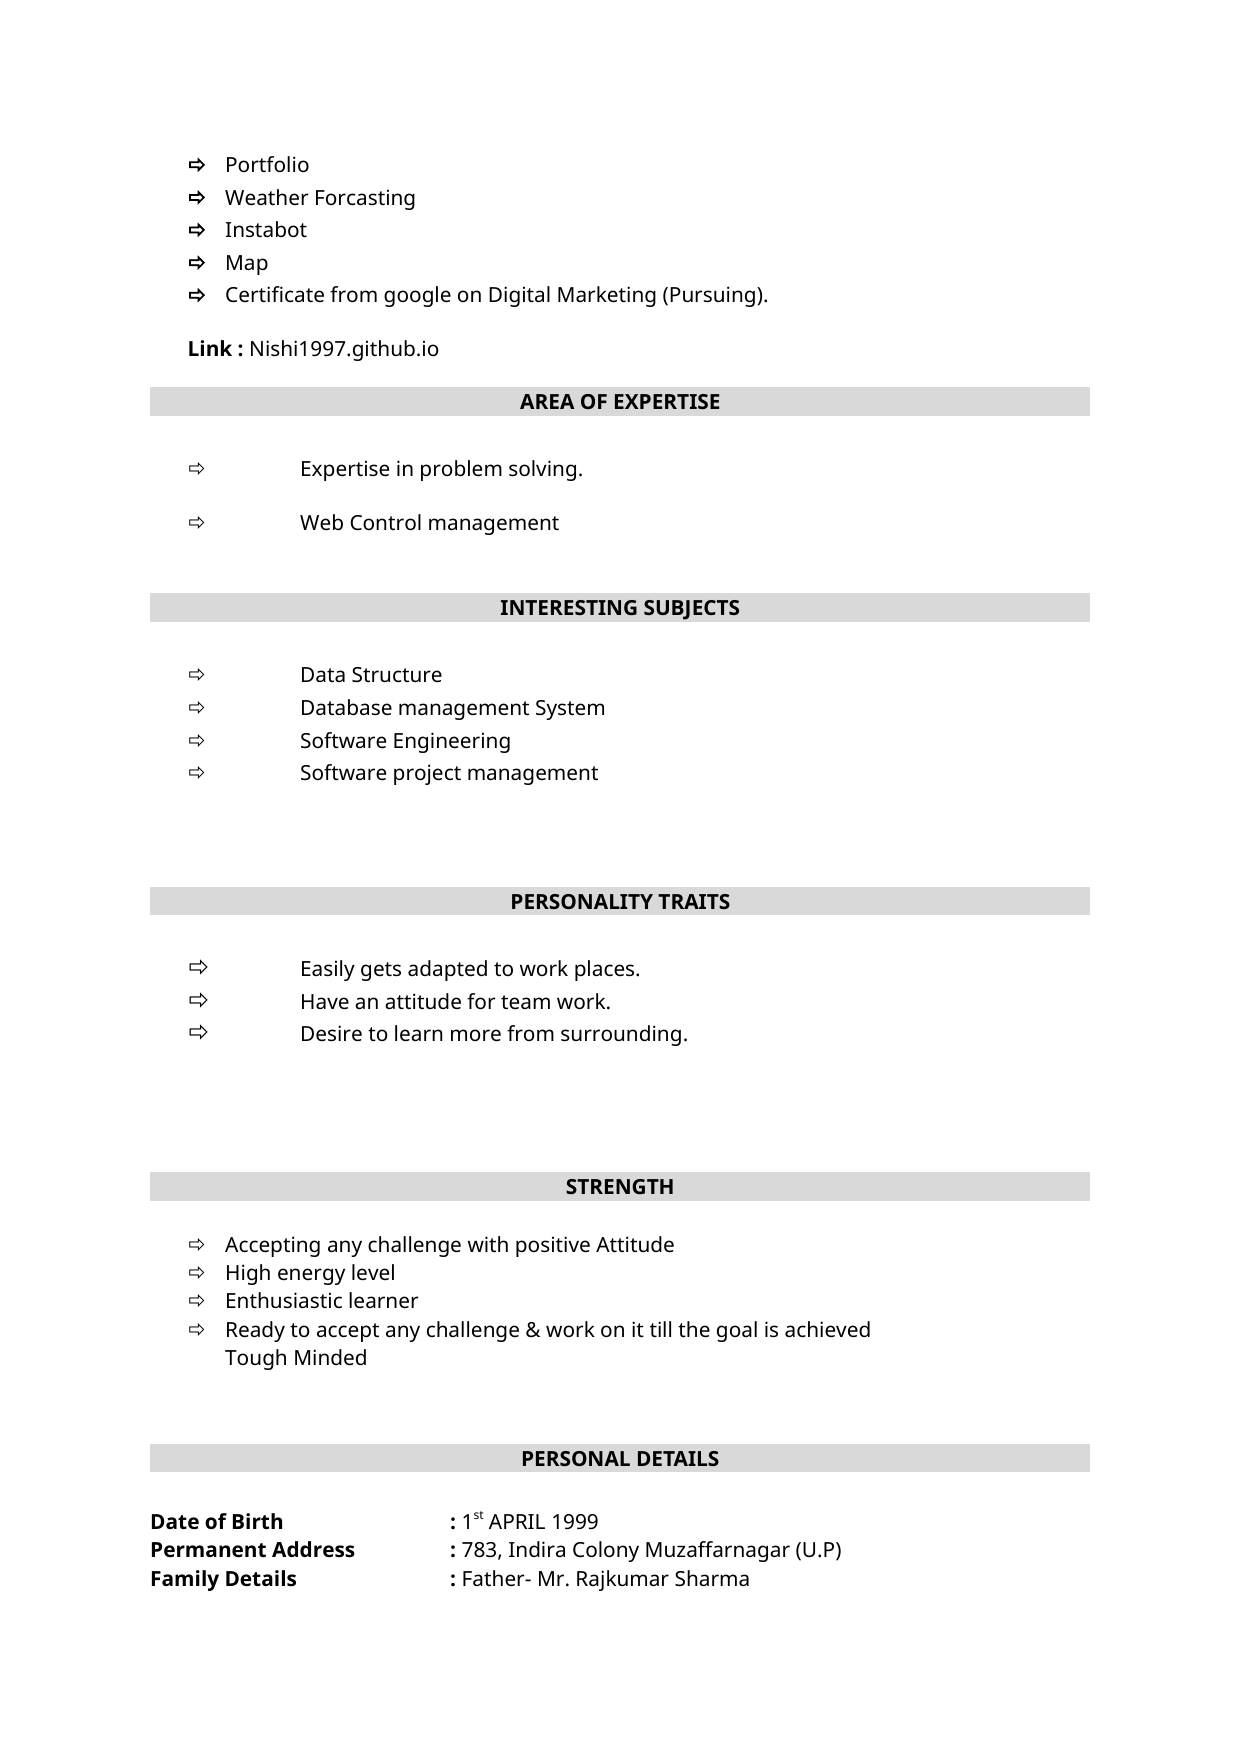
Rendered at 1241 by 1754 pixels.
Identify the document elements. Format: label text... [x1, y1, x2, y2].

list Desire to learn more from surrounding. [187, 1019, 1090, 1048]
list Portfolio [187, 150, 1090, 178]
list Weather Forcasting [187, 183, 1090, 211]
subtitle PERSONAL DETAILS [150, 1531, 1090, 1560]
list Database management System [187, 693, 1090, 722]
list Web Control management [187, 508, 1090, 536]
list Instabot [187, 215, 1090, 244]
list Map [187, 248, 1090, 276]
list Expertise in problem solving. [187, 454, 1090, 483]
text Link : Nishi1997.github.io [187, 334, 1090, 362]
list Certificate from google on Digital Marketing (Pursuing). [187, 280, 1090, 309]
list Ready to accept any challenge & work on it till the goal is achieved Tough Minded [187, 1403, 1090, 1459]
subtitle STRENGTH [150, 1172, 1090, 1201]
subtitle INTERESTING SUBJECTS [150, 593, 1090, 622]
subtitle PERSONALITY TRAITS [150, 887, 1090, 915]
list Data Structure [187, 661, 1090, 689]
list High energy level [187, 1287, 1090, 1316]
list Software project management [187, 758, 1090, 787]
list Software Engineering [187, 726, 1090, 754]
list Easily gets adapted to work places. [187, 954, 1090, 983]
list Have an attitude for team work. [187, 987, 1090, 1015]
list Enthusiastic learner [187, 1345, 1090, 1373]
subtitle AREA OF EXPERTISE [150, 387, 1090, 416]
list Accepting any challenge with positive Attitude [187, 1230, 1090, 1258]
